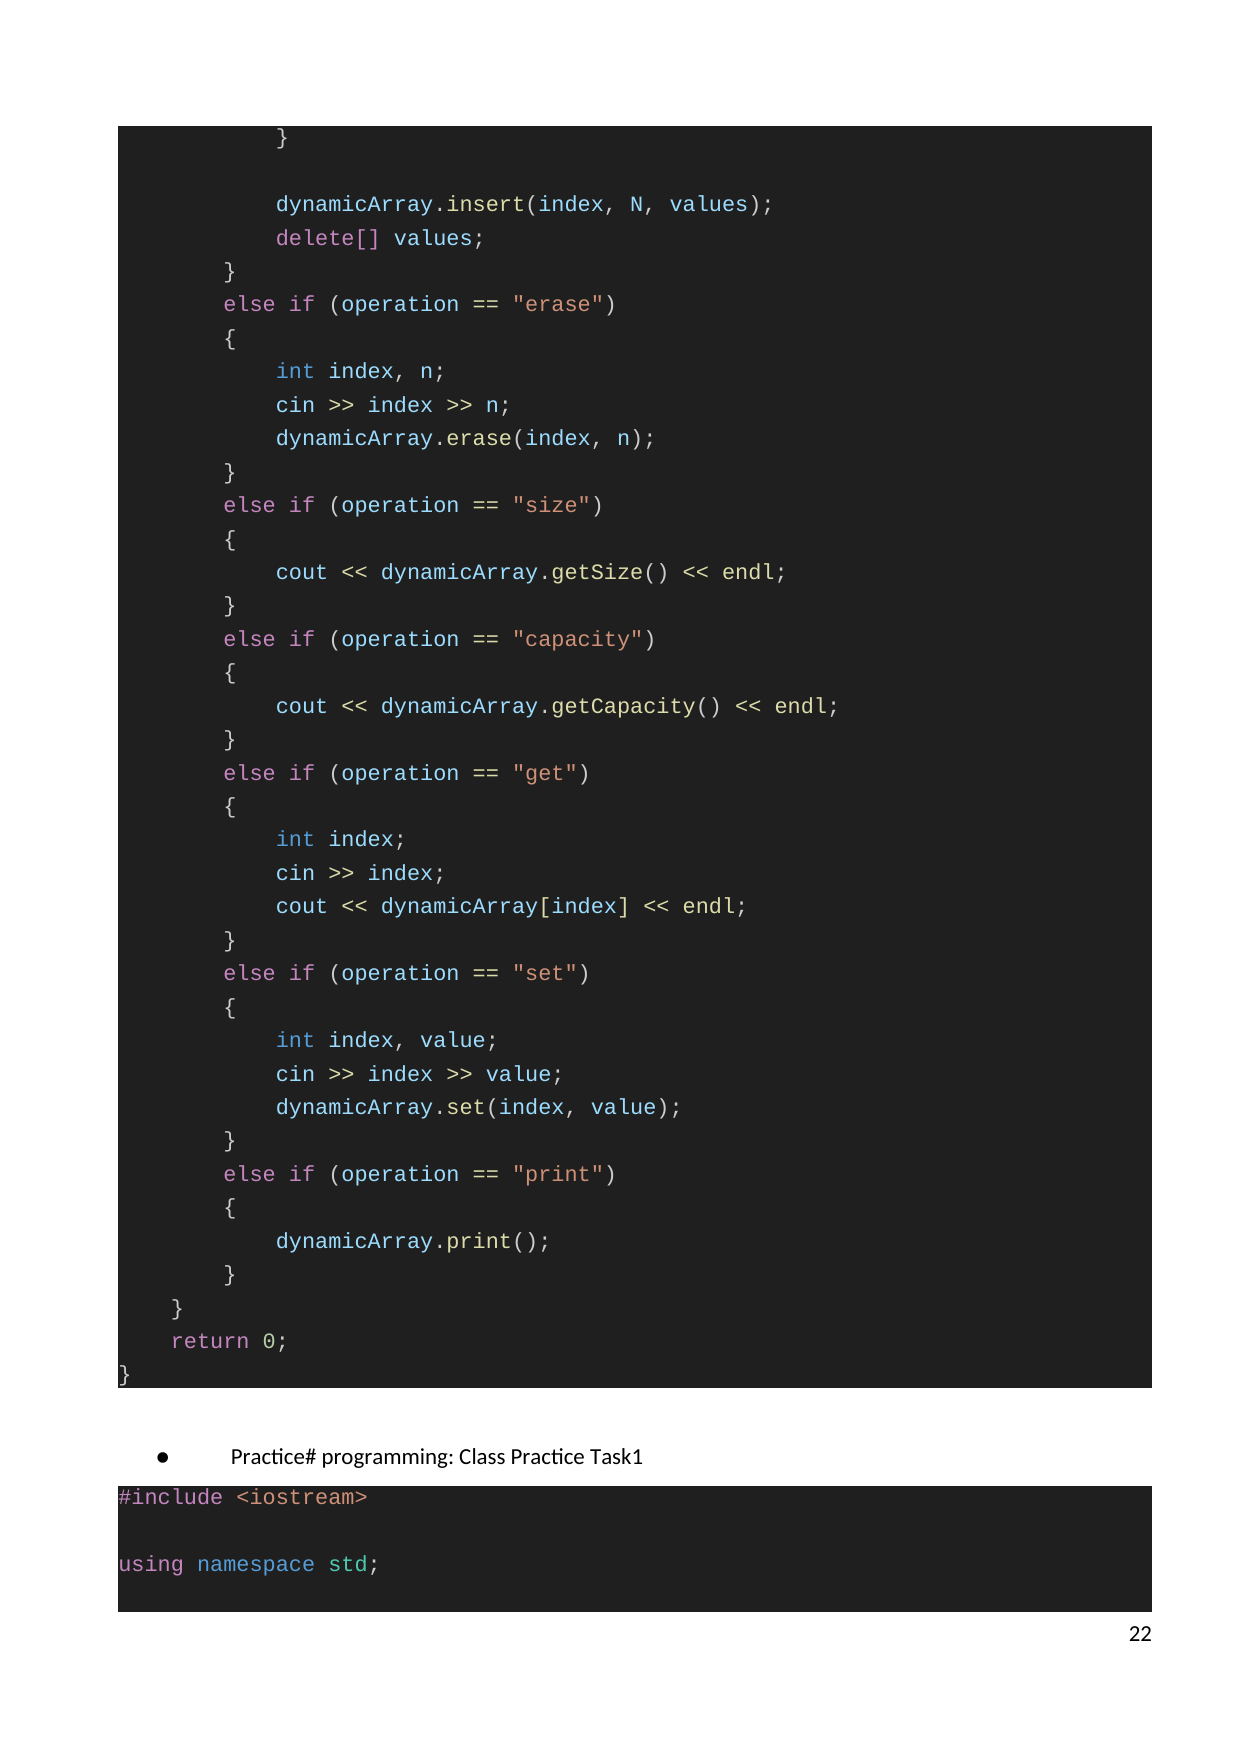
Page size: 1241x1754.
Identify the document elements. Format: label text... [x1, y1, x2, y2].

text else if (operation == "capacity") [118, 628, 1152, 653]
text else if (operation == "print") [118, 1163, 1152, 1188]
text } [118, 929, 1152, 954]
text } [118, 1364, 1152, 1388]
text cin >> index; [118, 862, 1152, 887]
text dynamicArray.set(index, value); [118, 1096, 1152, 1121]
text { [118, 795, 1152, 820]
list Practice# programming: Class Practice Task1 [156, 1442, 1152, 1470]
text cout << dynamicArray.getSize() << endl; [118, 561, 1152, 586]
text } [118, 260, 1152, 285]
text } [118, 461, 1152, 486]
text #include <iostream> [118, 1486, 1152, 1511]
text cin >> index >> value; [118, 1063, 1152, 1087]
text int index; [118, 829, 1152, 853]
text dynamicArray.erase(index, n); [118, 427, 1152, 452]
text dynamicArray.insert(index, N, values); [118, 193, 1152, 218]
text return 0; [118, 1330, 1152, 1355]
text { [118, 327, 1152, 352]
text else if (operation == "get") [118, 762, 1152, 787]
text delete[] values; [118, 227, 1152, 252]
text { [118, 996, 1152, 1021]
text } [118, 126, 1152, 151]
text { [118, 1196, 1152, 1221]
text } [118, 728, 1152, 753]
text dynamicArray.print(); [118, 1230, 1152, 1255]
text { [118, 528, 1152, 552]
text int index, value; [118, 1029, 1152, 1054]
text int index, n; [118, 361, 1152, 385]
text { [118, 661, 1152, 686]
text else if (operation == "size") [118, 494, 1152, 519]
text using namespace std; [118, 1553, 1152, 1578]
text else if (operation == "erase") [118, 294, 1152, 318]
text } [118, 1263, 1152, 1288]
text else if (operation == "set") [118, 962, 1152, 987]
text } [118, 594, 1152, 619]
text cin >> index >> n; [118, 394, 1152, 419]
text } [118, 1129, 1152, 1154]
text cout << dynamicArray.getCapacity() << endl; [118, 695, 1152, 720]
text cout << dynamicArray[index] << endl; [118, 896, 1152, 920]
text } [118, 1297, 1152, 1322]
